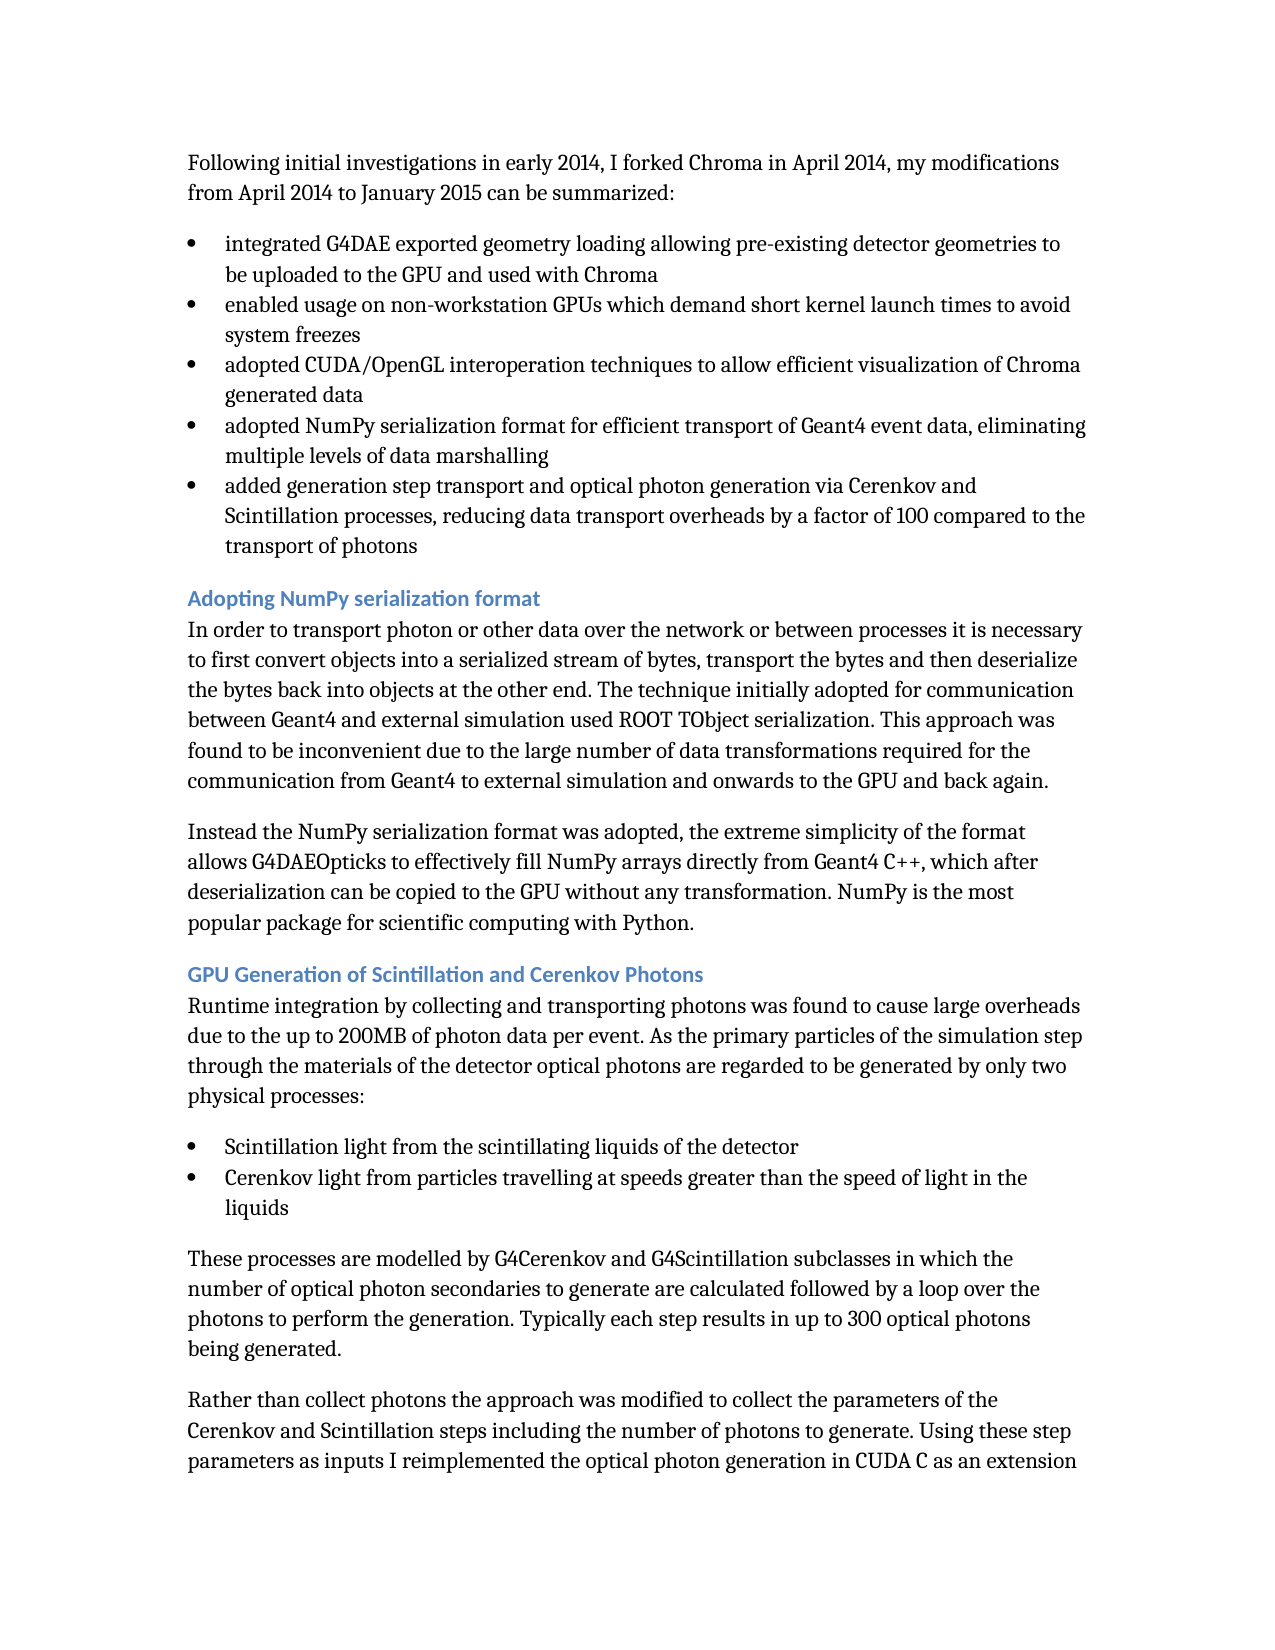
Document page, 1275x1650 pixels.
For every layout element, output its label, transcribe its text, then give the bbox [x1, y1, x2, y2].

subtitle GPU Generation of Scintillation and Cerenkov Photons [187, 960, 1087, 988]
list Cerenkov light from particles travelling at speeds greater than the speed of light in the liquids [187, 1164, 1087, 1221]
text In order to transport photon or other data over the network or between processes it is necessary to first convert objects into a serialized stream of bytes, transport the bytes and then deserialize the bytes back into objects at the other end. The technique initially adopted for communication between Geant4 and external simulation used ROOT TObject serialization. This approach was found to be inconvenient due to the large number of data transformations required for the communication from Geant4 to external simulation and onwards to the GPU and back again. [187, 617, 1087, 794]
text Runtime integration by collecting and transporting photons was found to cause large overheads due to the up to 200MB of photon data per event. As the primary particles of the simulation step through the materials of the detector optical photons are regarded to be generated by only two physical processes: [187, 992, 1087, 1109]
text Instead the NumPy serialization format was adopted, the extreme simplicity of the format allows G4DAEOpticks to effectively fill NumPy arrays directly from Geant4 C++, which after deserialization can be copied to the GPU without any transformation. NumPy is the most popular package for scientific computing with Python. [187, 819, 1087, 936]
text These processes are modelled by G4Cerenkov and G4Scintillation subclasses in which the number of optical photon secondaries to generate are calculated followed by a loop over the photons to perform the generation. Typically each step results in up to 300 optical photons being generated. [187, 1246, 1087, 1363]
list integrated G4DAE exported geometry loading allowing pre-existing detector geometries to be uploaded to the GPU and used with Chroma [187, 231, 1087, 288]
list Scintillation light from the scintillating liquids of the detector [187, 1134, 1087, 1161]
list adopted CUDA/OpenGL interoperation techniques to allow efficient visualization of Chroma generated data [187, 352, 1087, 409]
list enabled usage on non-workstation GPUs which demand short kernel launch times to avoid system freezes [187, 292, 1087, 348]
text Following initial investigations in early 2014, I forked Chroma in April 2014, my modifications from April 2014 to January 2015 can be summarized: [187, 150, 1087, 207]
list adopted NumPy serialization format for efficient transport of Geant4 event data, eliminating multiple levels of data marshalling [187, 412, 1087, 469]
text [187, 1387, 1087, 1474]
subtitle Adopting NumPy serialization format [187, 584, 1087, 612]
list added generation step transport and optical photon generation via Cerenkov and Scintillation processes, reducing data transport overheads by a factor of 100 compared to the transport of photons [187, 473, 1087, 560]
